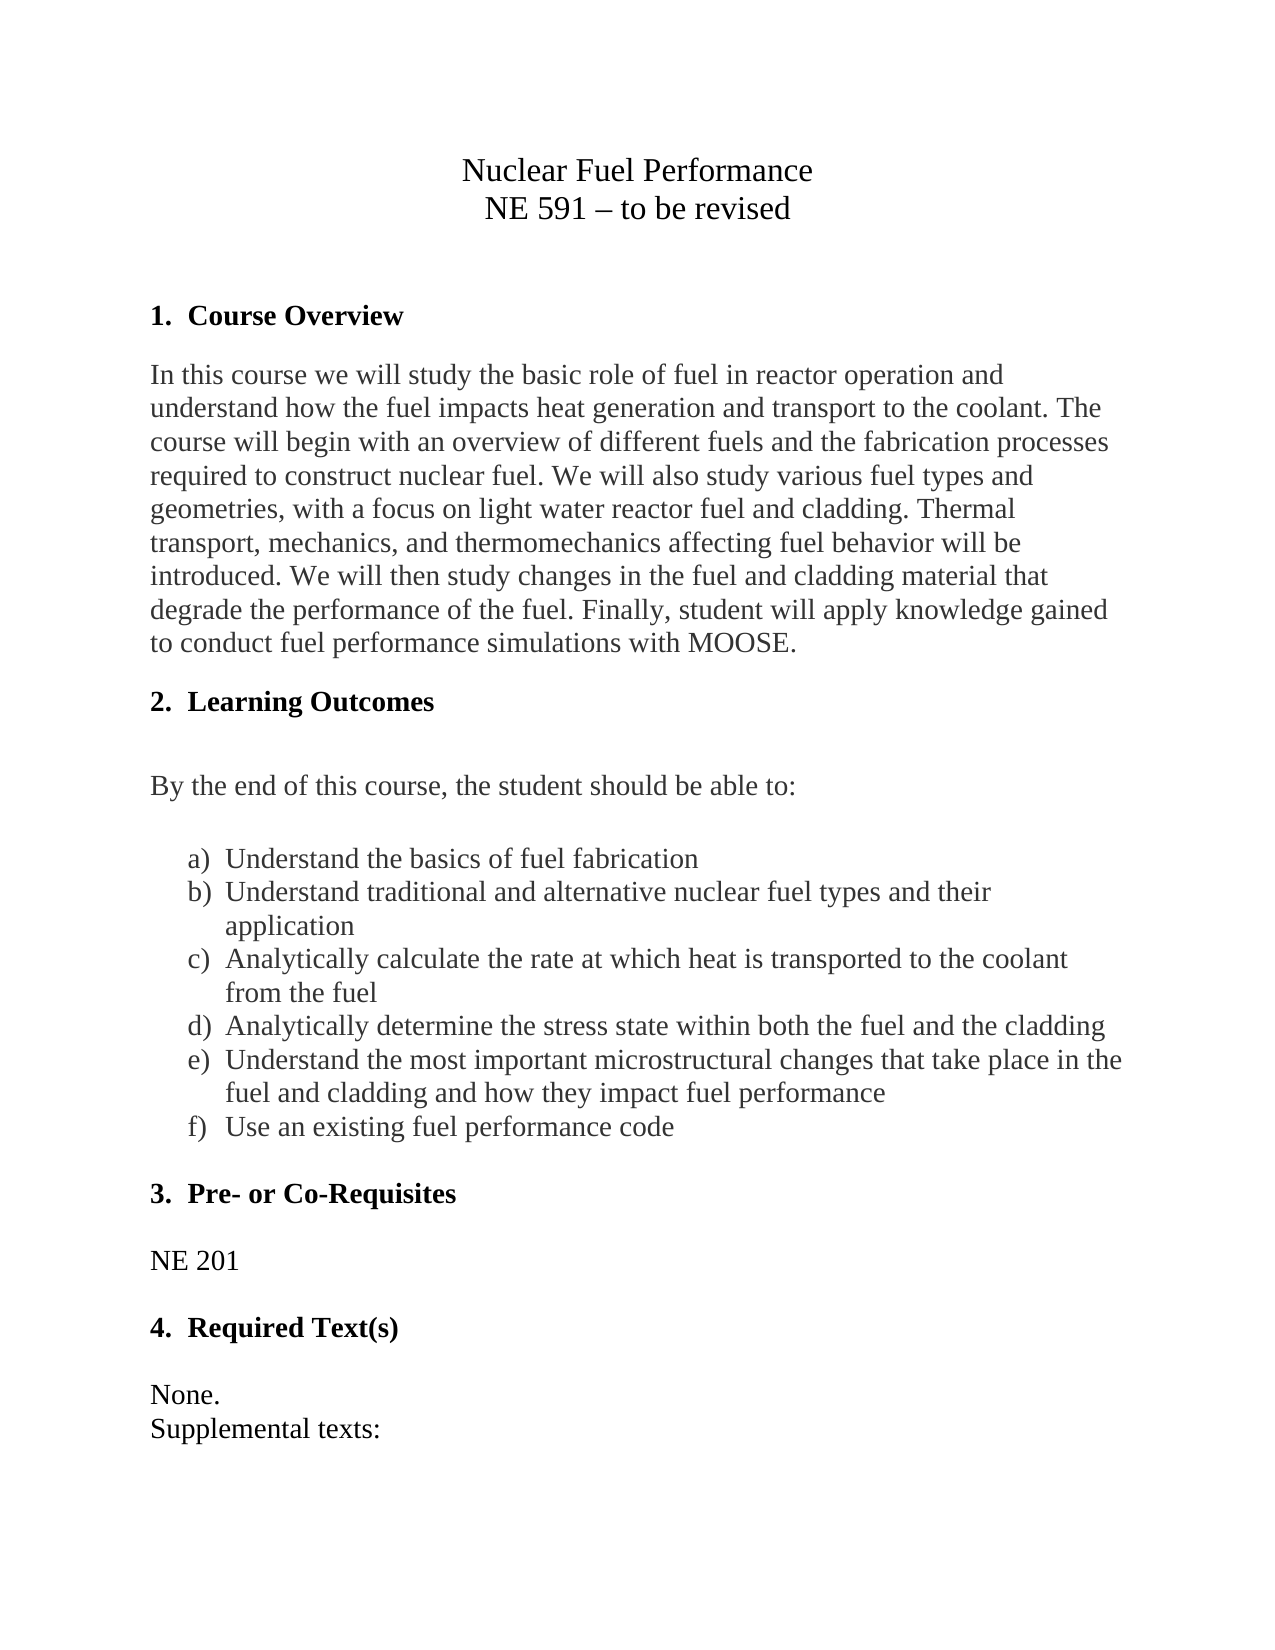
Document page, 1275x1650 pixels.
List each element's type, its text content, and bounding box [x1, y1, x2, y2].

list Analytically determine the stress state within both the fuel and the cladding [187, 1008, 1125, 1042]
list Learning Outcomes [150, 684, 1125, 717]
list Pre- or Co-Requisites [150, 1176, 1125, 1210]
text Supplemental texts: [150, 1411, 1125, 1444]
text Nuclear Fuel Performance [150, 150, 1125, 188]
text NE 591 – to be revised [150, 188, 1125, 227]
list Understand the basics of fuel fabrication [187, 841, 1125, 874]
list Understand the most important microstructural changes that take place in the fuel and cladding and how they impact fuel performance [187, 1042, 1125, 1109]
list Understand traditional and alternative nuclear fuel types and their application [187, 874, 1125, 941]
list Required Text(s) [150, 1310, 1125, 1344]
list Course Overview [150, 298, 1125, 332]
text By the end of this course, the student should be able to: [150, 768, 1125, 802]
text NE 201 [150, 1243, 1125, 1277]
text None. [150, 1377, 1125, 1411]
list Analytically calculate the rate at which heat is transported to the coolant from the fuel [187, 941, 1125, 1008]
text In this course we will study the basic role of fuel in reactor operation and understand how the fuel impacts heat generation and transport to the coolant. The course will begin with an overview of different fuels and the fabrication processes required to construct nuclear fuel. We will also study various fuel types and geometries, with a focus on light water reactor fuel and cladding. Thermal transport, mechanics, and thermomechanics affecting fuel behavior will be introduced. We will then study changes in the fuel and cladding material that degrade the performance of the fuel. Finally, student will apply knowledge gained to conduct fuel performance simulations with MOOSE. [150, 357, 1125, 659]
list Use an existing fuel performance code [187, 1109, 1125, 1143]
